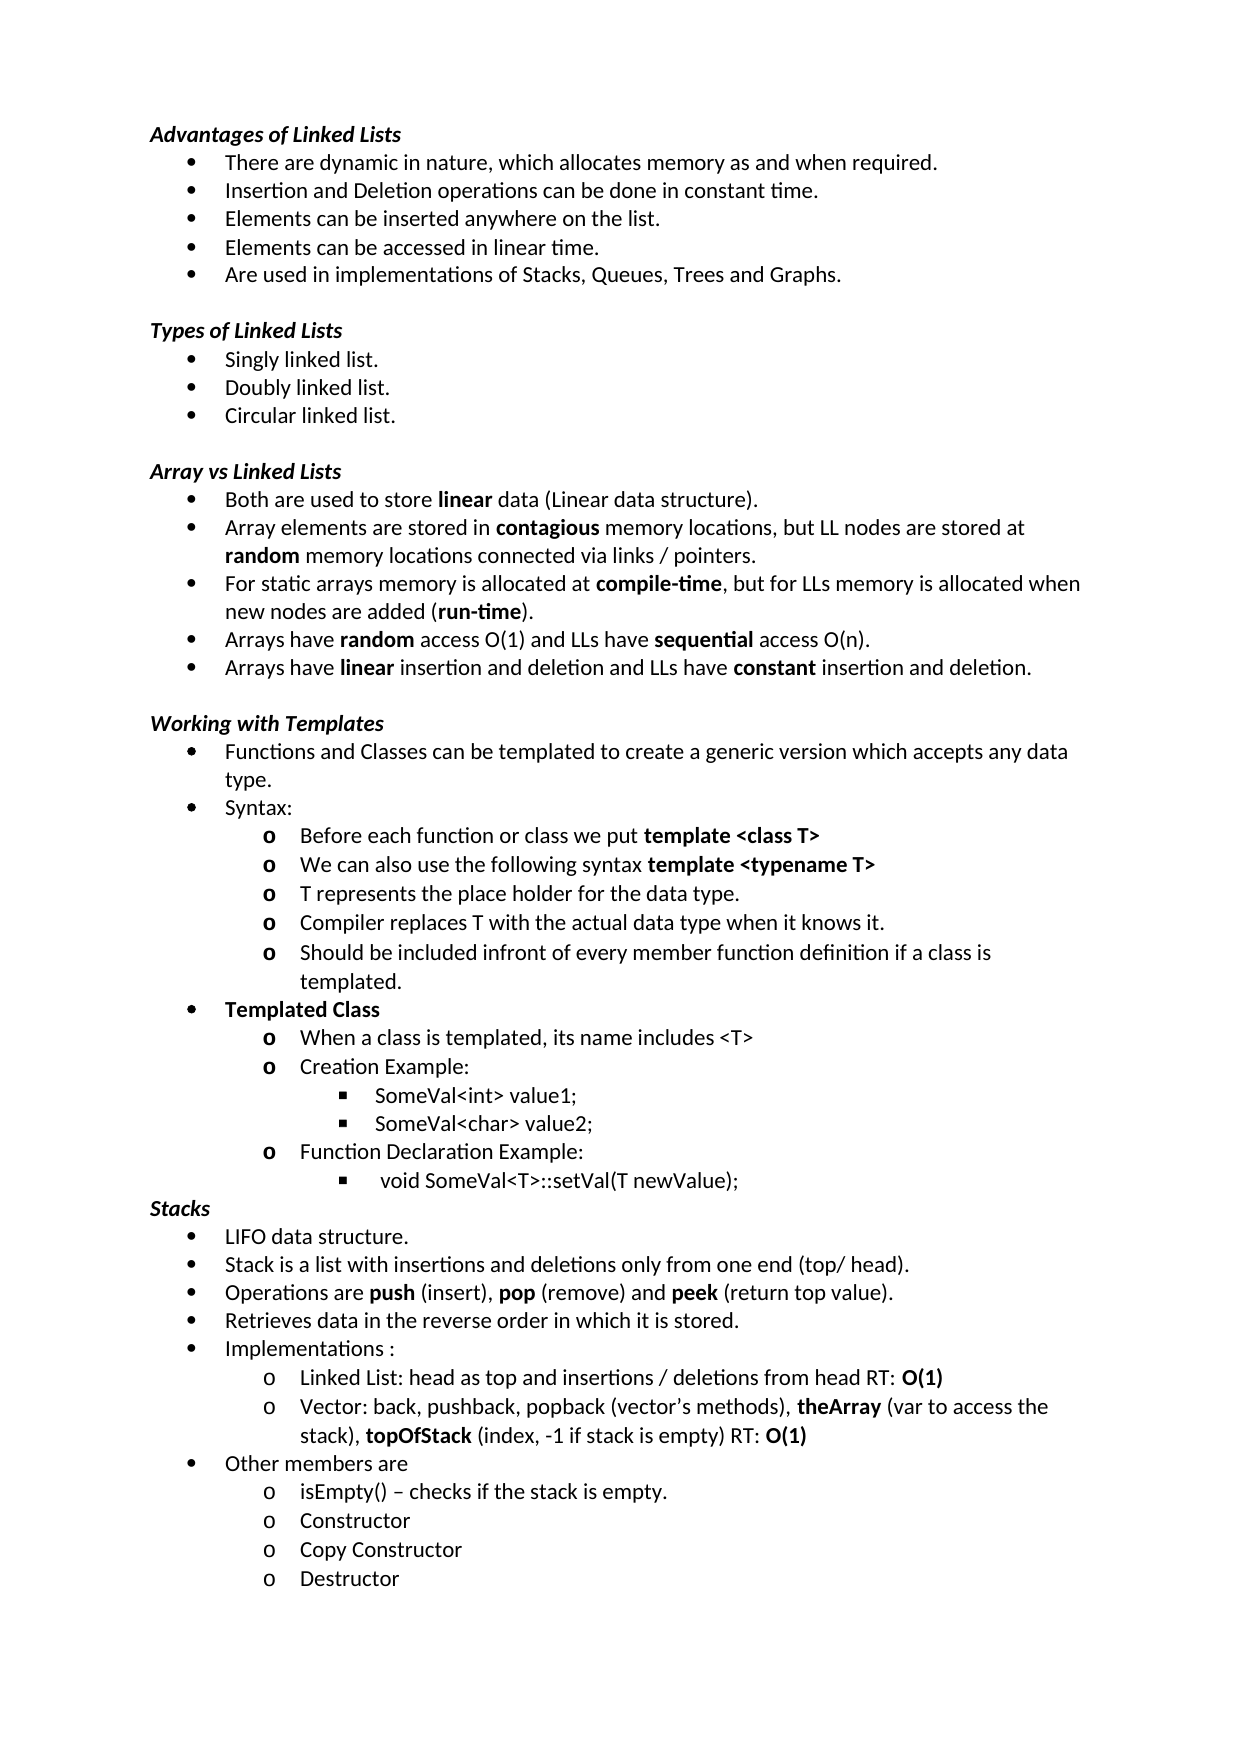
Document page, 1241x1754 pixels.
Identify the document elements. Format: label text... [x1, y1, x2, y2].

list Copy Constructor [262, 1535, 1090, 1564]
list Stack is a list with insertions and deletions only from one end (top/ head). [187, 1251, 1090, 1278]
list Before each function or class we put template <class T> [262, 821, 1090, 850]
list Constructor [262, 1506, 1090, 1535]
list Singly linked list. [187, 345, 1090, 373]
list Syntax: [187, 793, 1090, 821]
list Array elements are stored in contagious memory locations, but LL nodes are stored at random memory locations connected via links / pointers. [187, 513, 1090, 569]
list Destructor [262, 1564, 1090, 1594]
text Types of Linked Lists [150, 317, 1090, 345]
list Functions and Classes can be templated to create a generic version which accepts any data type. [187, 737, 1090, 793]
list Both are used to store linear data (Linear data structure). [187, 485, 1090, 513]
list Elements can be accessed in linear time. [187, 233, 1090, 261]
list Circular linked list. [187, 401, 1090, 429]
list LIFO data structure. [187, 1222, 1090, 1251]
list Function Declaration Example: [262, 1137, 1090, 1166]
list Retrieves data in the reverse order in which it is stored. [187, 1307, 1090, 1334]
text Stacks [150, 1194, 1090, 1222]
list Arrays have random access O(1) and LLs have sequential access O(n). [187, 625, 1090, 653]
list When a class is templated, its name includes <T> [262, 1023, 1090, 1052]
list Implementations : [187, 1334, 1090, 1363]
list Operations are push (insert), pop (remove) and peek (return top value). [187, 1278, 1090, 1307]
list Compiler replaces T with the actual data type when it knows it. [262, 908, 1090, 938]
list Linked List: head as top and insertions / deletions from head RT: O(1) [262, 1363, 1090, 1392]
list Elements can be inserted anywhere on the list. [187, 204, 1090, 233]
list T represents the place holder for the data type. [262, 879, 1090, 908]
list We can also use the following syntax template <typename T> [262, 850, 1090, 879]
list Vector: back, pushback, popback (vector’s methods), theArray (var to access the stack), topOfStack (index, -1 if stack is empty) RT: O(1) [262, 1392, 1090, 1449]
list There are dynamic in nature, which allocates memory as and when required. [187, 148, 1090, 177]
text Working with Templates [150, 709, 1090, 737]
list Other members are [187, 1449, 1090, 1477]
list Insertion and Deletion operations can be done in constant time. [187, 177, 1090, 204]
text Array vs Linked Lists [150, 457, 1090, 485]
list Doubly linked list. [187, 373, 1090, 401]
list Arrays have linear insertion and deletion and LLs have constant insertion and deletion. [187, 653, 1090, 681]
list Creation Example: [262, 1052, 1090, 1081]
list Templated Class [187, 995, 1090, 1023]
list void SomeVal<T>::setVal(T newValue); [337, 1166, 1090, 1194]
text Advantages of Linked Lists [150, 121, 1090, 148]
list SomeVal<int> value1; [337, 1081, 1090, 1109]
list Are used in implementations of Stacks, Queues, Trees and Graphs. [187, 261, 1090, 289]
list For static arrays memory is allocated at compile-time, but for LLs memory is allocated when new nodes are added (run-time). [187, 569, 1090, 625]
list SomeVal<char> value2; [337, 1109, 1090, 1137]
list Should be included infront of every member function definition if a class is templated. [262, 938, 1090, 995]
list isEmpty() – checks if the stack is empty. [262, 1477, 1090, 1506]
